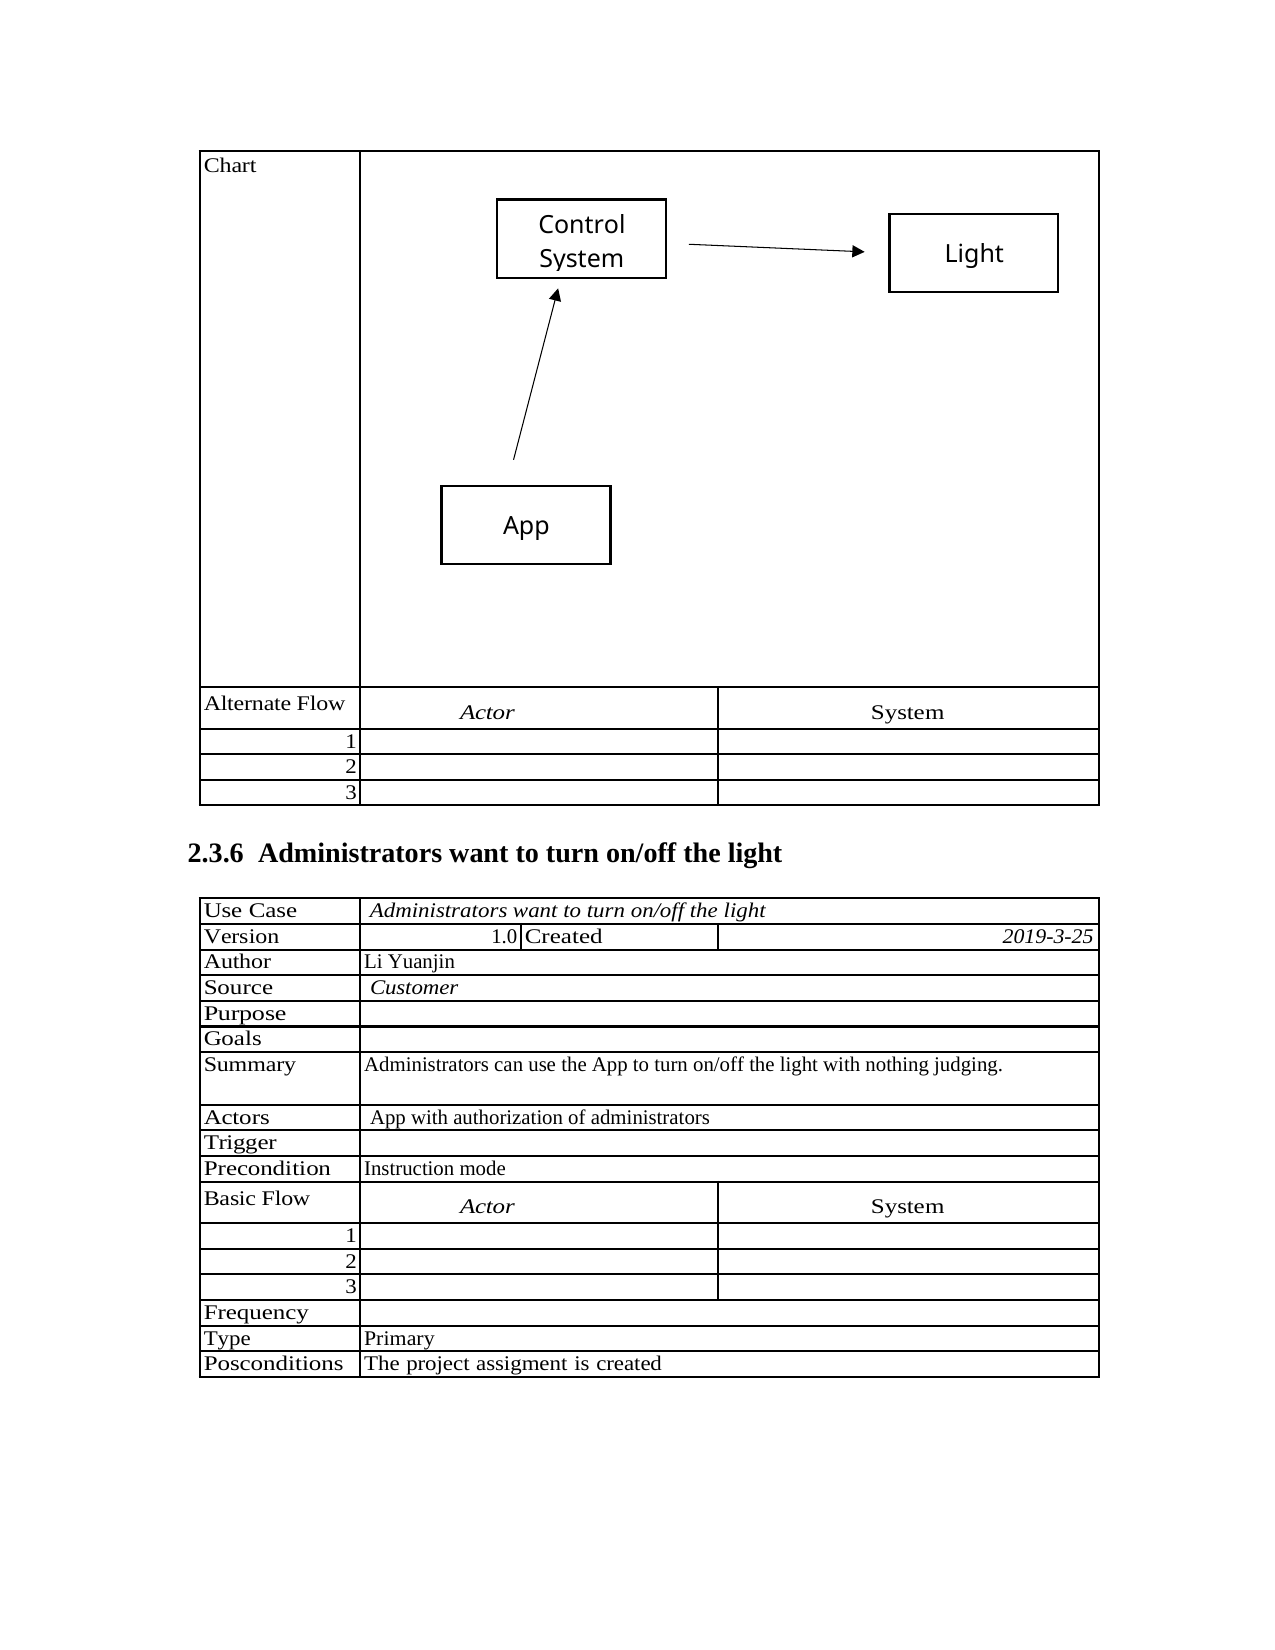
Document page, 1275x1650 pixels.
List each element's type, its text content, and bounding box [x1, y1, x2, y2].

table_cell [361, 1250, 717, 1273]
table_cell Source [201, 976, 359, 1000]
table_cell Purpose [201, 1002, 359, 1025]
table_cell Actor [361, 1183, 717, 1222]
table_cell 2 [201, 755, 359, 779]
table_cell Frequency [201, 1301, 359, 1324]
table_cell Alternate Flow [201, 688, 359, 727]
table_cell 3 [201, 781, 359, 804]
table_cell System [719, 1183, 1098, 1222]
table_cell Author [201, 951, 359, 974]
table_cell [361, 1224, 717, 1248]
text 2.3.6 Administrators want to turn on/off the light [187, 836, 1087, 868]
table_cell Version [201, 925, 359, 948]
table_cell [361, 152, 1098, 686]
table_cell Trigger [201, 1131, 359, 1155]
table_cell Actor [361, 688, 717, 727]
table_cell 1 [201, 730, 359, 753]
table_cell Instruction mode [361, 1157, 1098, 1181]
table_cell Primary [361, 1327, 1098, 1350]
table_cell [719, 1224, 1098, 1248]
table_cell [719, 1275, 1098, 1299]
table_cell [719, 755, 1098, 779]
table_cell [719, 781, 1098, 804]
table_cell [361, 1002, 1098, 1025]
table_cell [361, 1131, 1098, 1155]
table_cell 1.0 [361, 925, 520, 948]
table_cell Li Yuanjin [361, 951, 1098, 974]
table_cell App with authorization of administrators [361, 1106, 1098, 1129]
table_cell [361, 755, 717, 779]
table_cell 1 [201, 1224, 359, 1248]
table_cell 2 [201, 1250, 359, 1273]
table_cell 3 [201, 1275, 359, 1299]
table_cell Basic Flow [201, 1183, 359, 1222]
table_cell Customer [361, 976, 1098, 1000]
table_header Administrators want to turn on/off the light [361, 899, 1098, 923]
table_cell The project assigment is created [361, 1352, 1098, 1376]
table_cell Goals [201, 1028, 359, 1051]
table_cell [361, 730, 717, 753]
table_cell Chart [201, 152, 359, 686]
table_cell Created [522, 925, 717, 948]
table_cell Summary [201, 1053, 359, 1104]
table_cell System [719, 688, 1098, 727]
table_header Use Case [201, 899, 359, 923]
table_cell Administrators can use the App to turn on/off the light with nothing judging. [361, 1053, 1098, 1104]
table_cell [719, 1250, 1098, 1273]
table_cell Precondition [201, 1157, 359, 1181]
table_cell 2019-3-25 [719, 925, 1098, 948]
table_cell Type [201, 1327, 359, 1350]
table_cell Posconditions [201, 1352, 359, 1376]
table_cell [361, 1028, 1098, 1051]
table_cell [719, 730, 1098, 753]
table_cell [361, 1275, 717, 1299]
table_cell [361, 781, 717, 804]
table_cell Actors [201, 1106, 359, 1129]
table_cell [361, 1301, 1098, 1324]
